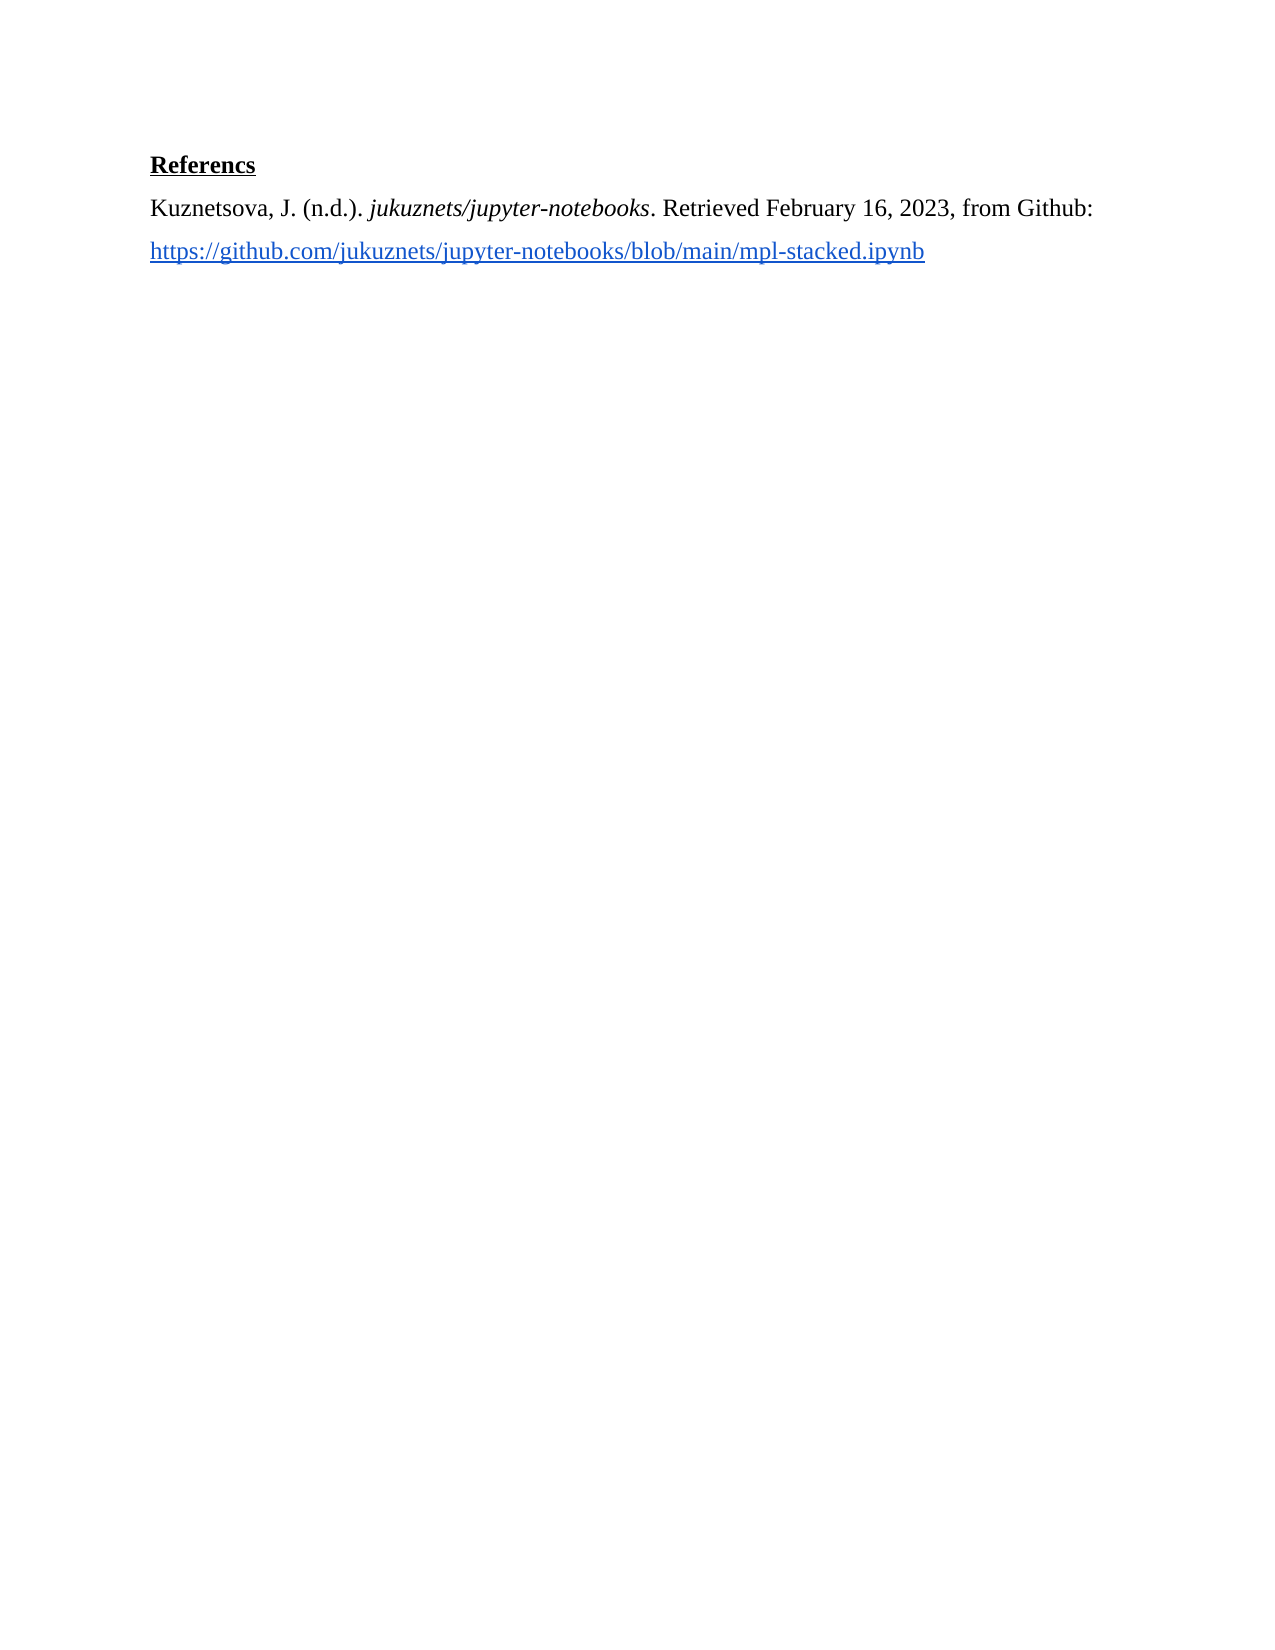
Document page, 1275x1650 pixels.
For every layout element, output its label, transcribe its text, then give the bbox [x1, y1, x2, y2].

text Referencs [150, 150, 1125, 179]
text Kuznetsova, J. (n.d.). jukuznets/jupyter-notebooks. Retrieved February 16, 2023, from Github: https://github.com/jukuznets/jupyter-notebooks/blob/main/mpl-stacked.ipynb [150, 193, 1125, 265]
